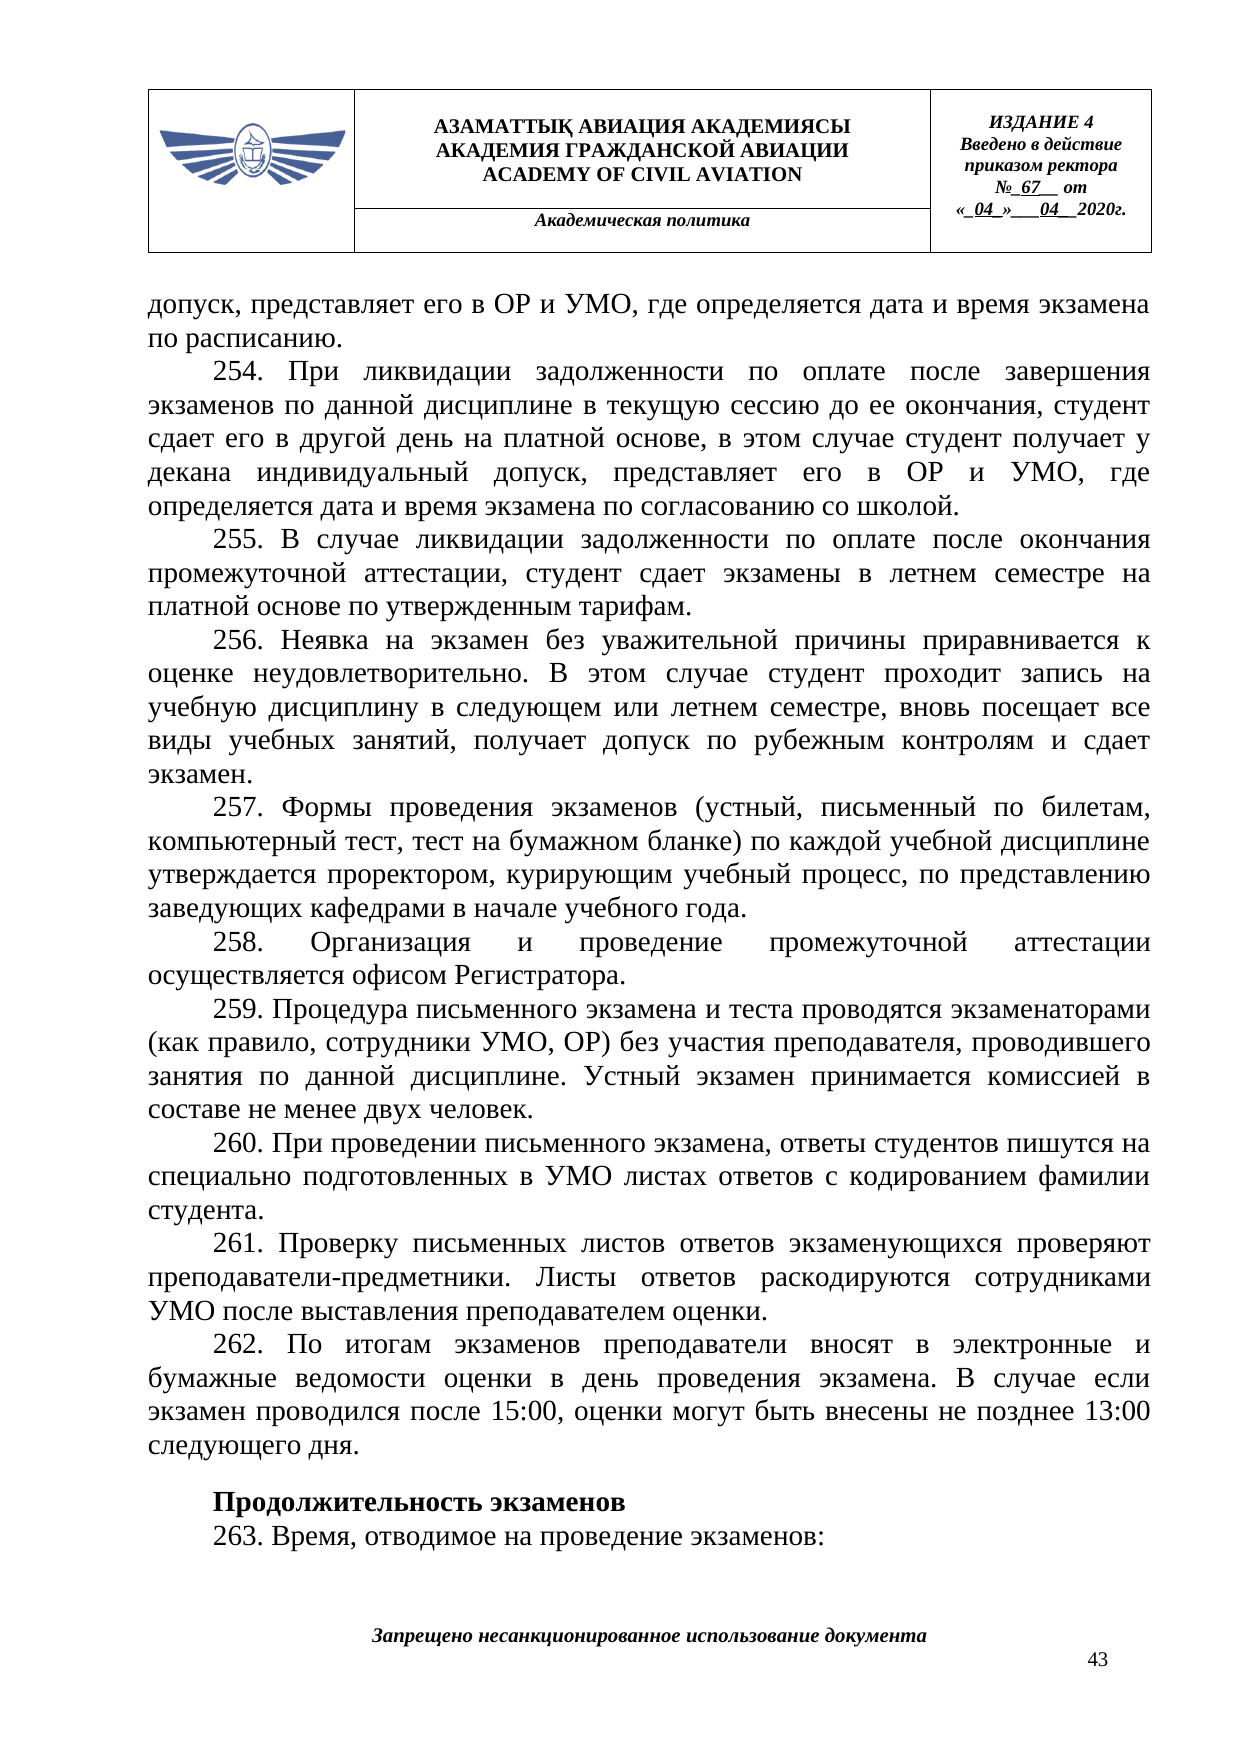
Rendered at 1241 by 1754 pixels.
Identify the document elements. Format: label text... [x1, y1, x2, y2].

text 262. По итогам экзаменов преподаватели вносят в электронные и бумажные ведомости оценки в день проведения экзамена. В случае если экзамен проводился после 15:00, оценки могут быть внесены не позднее 13:00 следующего дня. [148, 1326, 1152, 1460]
text 260. При проведении письменного экзамена, ответы студентов пишутся на специально подготовленных в УМО листах ответов с кодированием фамилии студента. [148, 1125, 1152, 1226]
picture [159, 123, 346, 185]
text 259. Процедура письменного экзамена и теста проводятся экзаменаторами (как правило, сотрудники УМО, ОР) без участия преподавателя, проводившего занятия по данной дисциплине. Устный экзамен принимается комиссией в составе не менее двух человек. [148, 991, 1152, 1125]
text 255. В случае ликвидации задолженности по оплате после окончания промежуточной аттестации, студент сдает экзамены в летнем семестре на платной основе по утвержденным тарифам. [148, 521, 1152, 622]
text 254. При ликвидации задолженности по оплате после завершения экзаменов по данной дисциплине в текущую сессию до ее окончания, студент сдает его в другой день на платной основе, в этом случае студент получает у декана индивидуальный допуск, представляет его в ОР и УМО, где определяется дата и время экзамена по согласованию со школой. [148, 353, 1152, 521]
text 257. Формы проведения экзаменов (устный, письменный по билетам, компьютерный тест, тест на бумажном бланке) по каждой учебной дисциплине утверждается проректором, курирующим учебный процесс, по представлению заведующих кафедрами в начале учебного года. [148, 789, 1152, 924]
text 258. Организация и проведение промежуточной аттестации осуществляется офисом Регистратора. [148, 924, 1152, 991]
text 261. Проверку письменных листов ответов экзаменующихся проверяют преподаватели-предметники. Листы ответов раскодируются сотрудниками УМО после выставления преподавателем оценки. [148, 1226, 1152, 1326]
text 263. Время, отводимое на проведение экзаменов: [148, 1518, 1152, 1551]
text 256. Неявка на экзамен без уважительной причины приравнивается к оценке неудовлетворительно. В этом случае студент проходит запись на учебную дисциплину в следующем или летнем семестре, вновь посещает все виды учебных занятий, получает допуск по рубежным контролям и сдает экзамен. [148, 622, 1152, 789]
text Продолжительность экзаменов [148, 1484, 1152, 1518]
